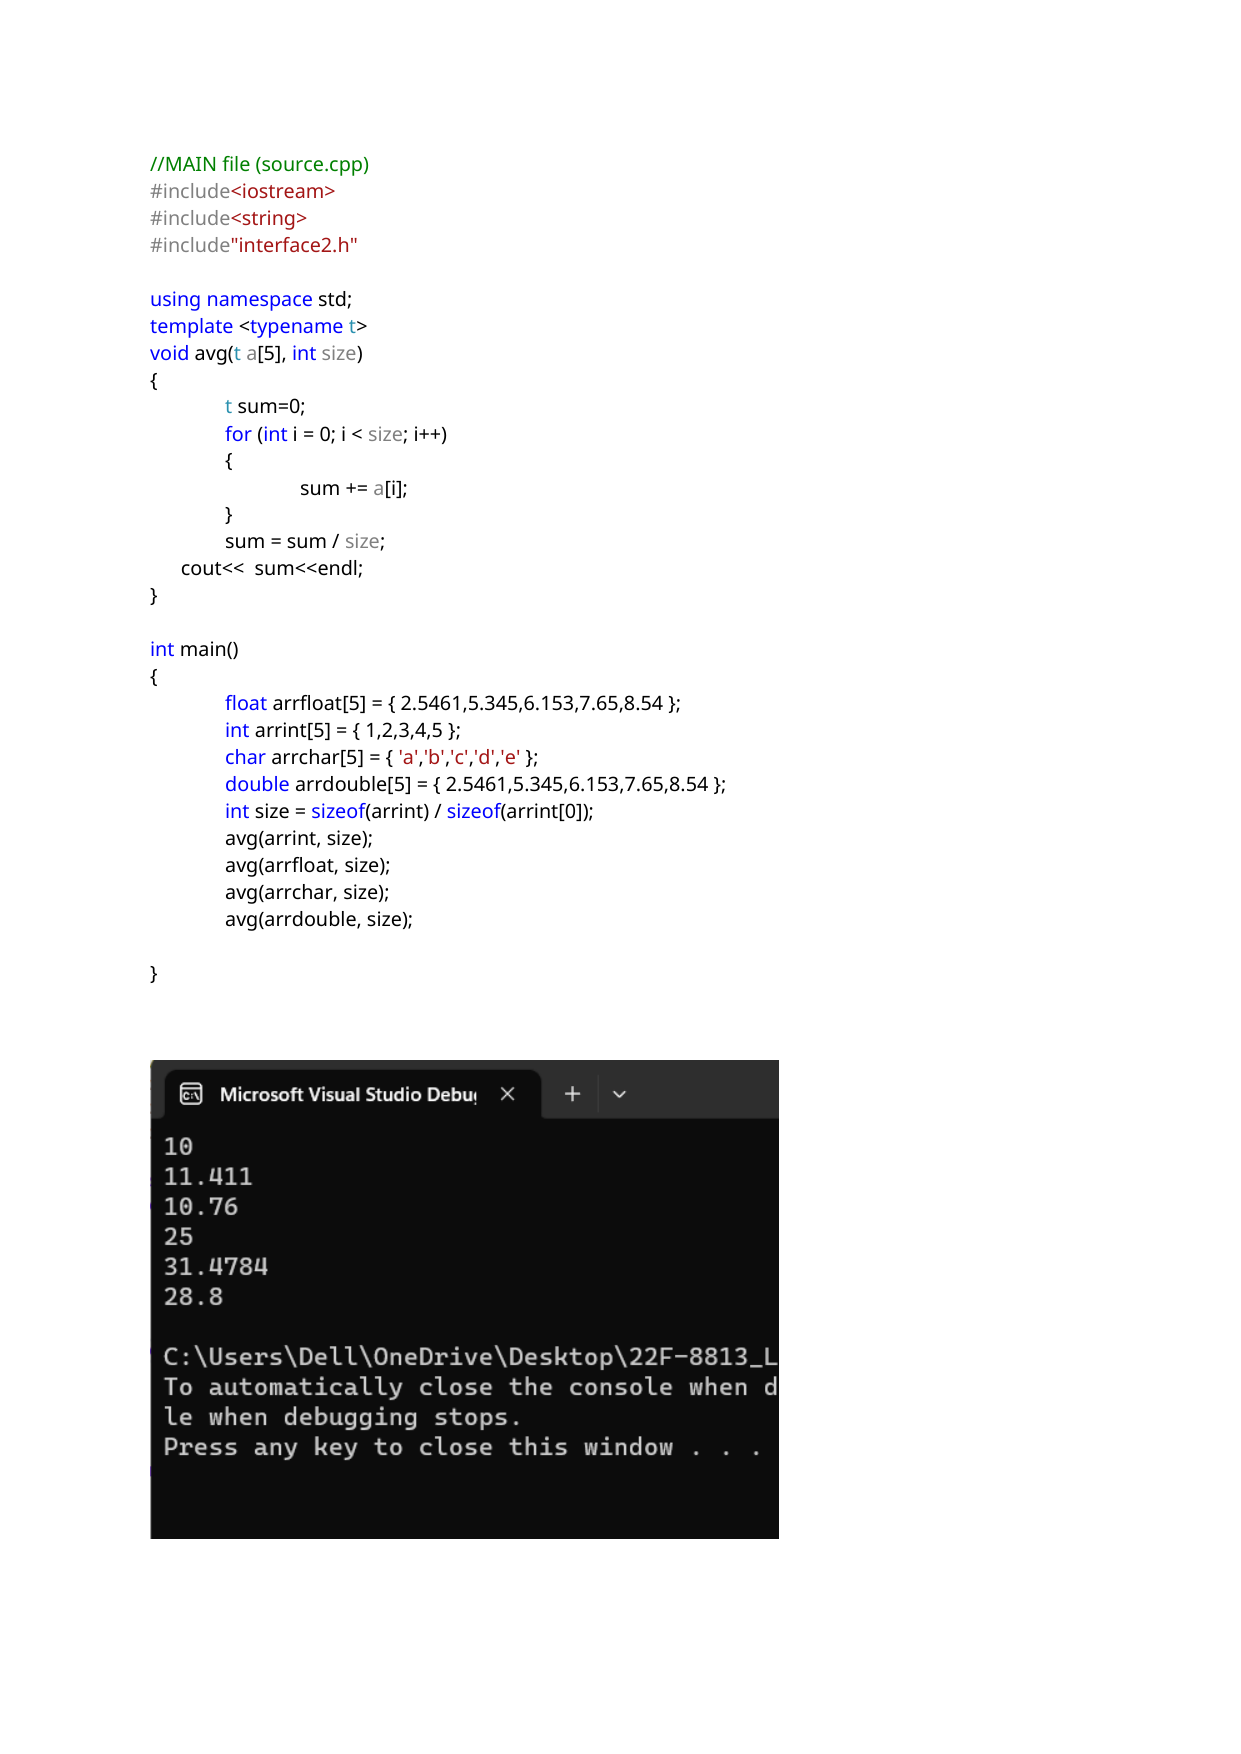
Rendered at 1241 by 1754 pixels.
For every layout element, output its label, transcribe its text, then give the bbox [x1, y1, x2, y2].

text int size = sizeof(arrint) / sizeof(arrint[0]); [150, 797, 1090, 824]
text avg(arrchar, size); [150, 878, 1090, 905]
text float arrfloat[5] = { 2.5461,5.345,6.153,7.65,8.54 }; [150, 689, 1090, 717]
text sum = sum / size; [150, 528, 1090, 555]
text avg(arrint, size); [150, 824, 1090, 851]
text cout<< sum<<endl; [150, 555, 1090, 582]
text } [150, 582, 1090, 609]
text for (int i = 0; i < size; i++) [150, 420, 1090, 447]
text avg(arrdouble, size); [150, 905, 1090, 932]
text { [150, 663, 1090, 689]
text #include<string> [150, 204, 1090, 231]
text t sum=0; [150, 393, 1090, 420]
text } [150, 959, 1090, 986]
text #include<iostream> [150, 177, 1090, 204]
text using namespace std; [150, 285, 1090, 312]
text int arrint[5] = { 1,2,3,4,5 }; [150, 717, 1090, 743]
text template <typename t> [150, 312, 1090, 339]
text #include"interface2.h" [150, 231, 1090, 258]
text char arrchar[5] = { 'a','b','c','d','e' }; [150, 743, 1090, 771]
text avg(arrfloat, size); [150, 851, 1090, 878]
text { [150, 447, 1090, 474]
text { [150, 366, 1090, 393]
text double arrdouble[5] = { 2.5461,5.345,6.153,7.65,8.54 }; [150, 771, 1090, 797]
text sum += a[i]; [150, 474, 1090, 501]
text } [150, 501, 1090, 528]
picture [150, 1060, 779, 1539]
text int main() [150, 636, 1090, 663]
text void avg(t a[5], int size) [150, 339, 1090, 366]
text //MAIN file (source.cpp) [150, 150, 1090, 177]
